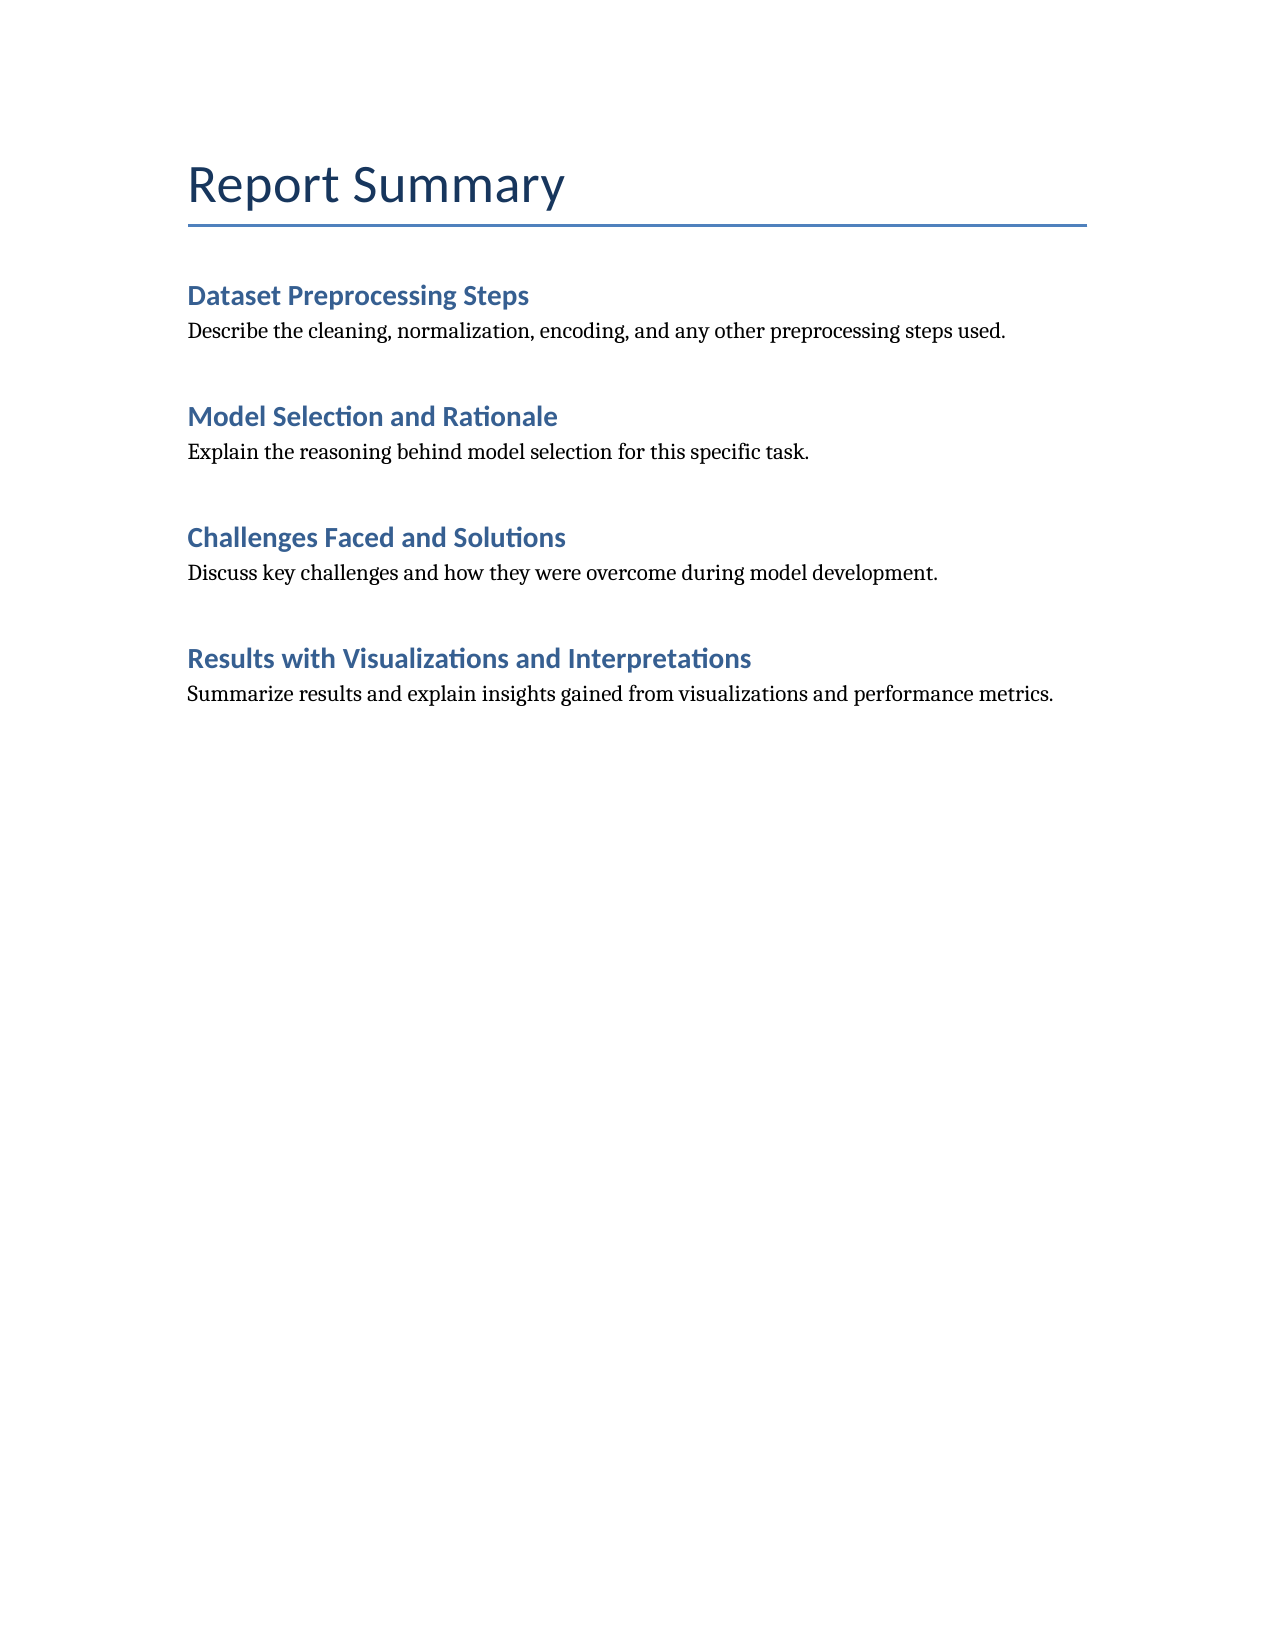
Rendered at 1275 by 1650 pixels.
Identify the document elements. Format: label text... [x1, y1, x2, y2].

text Describe the cleaning, normalization, encoding, and any other preprocessing steps used. [187, 317, 1087, 344]
text Summarize results and explain insights gained from visualizations and performance metrics. [187, 681, 1087, 707]
subtitle Dataset Preprocessing Steps [187, 277, 1087, 312]
text Explain the reasoning behind model selection for this specific task. [187, 439, 1087, 465]
subtitle Model Selection and Rationale [187, 398, 1087, 433]
subtitle Results with Visualizations and Interpretations [187, 640, 1087, 676]
text Discuss key challenges and how they were overcome during model development. [187, 560, 1087, 586]
title Report Summary [187, 150, 1087, 227]
subtitle Challenges Faced and Solutions [187, 519, 1087, 554]
